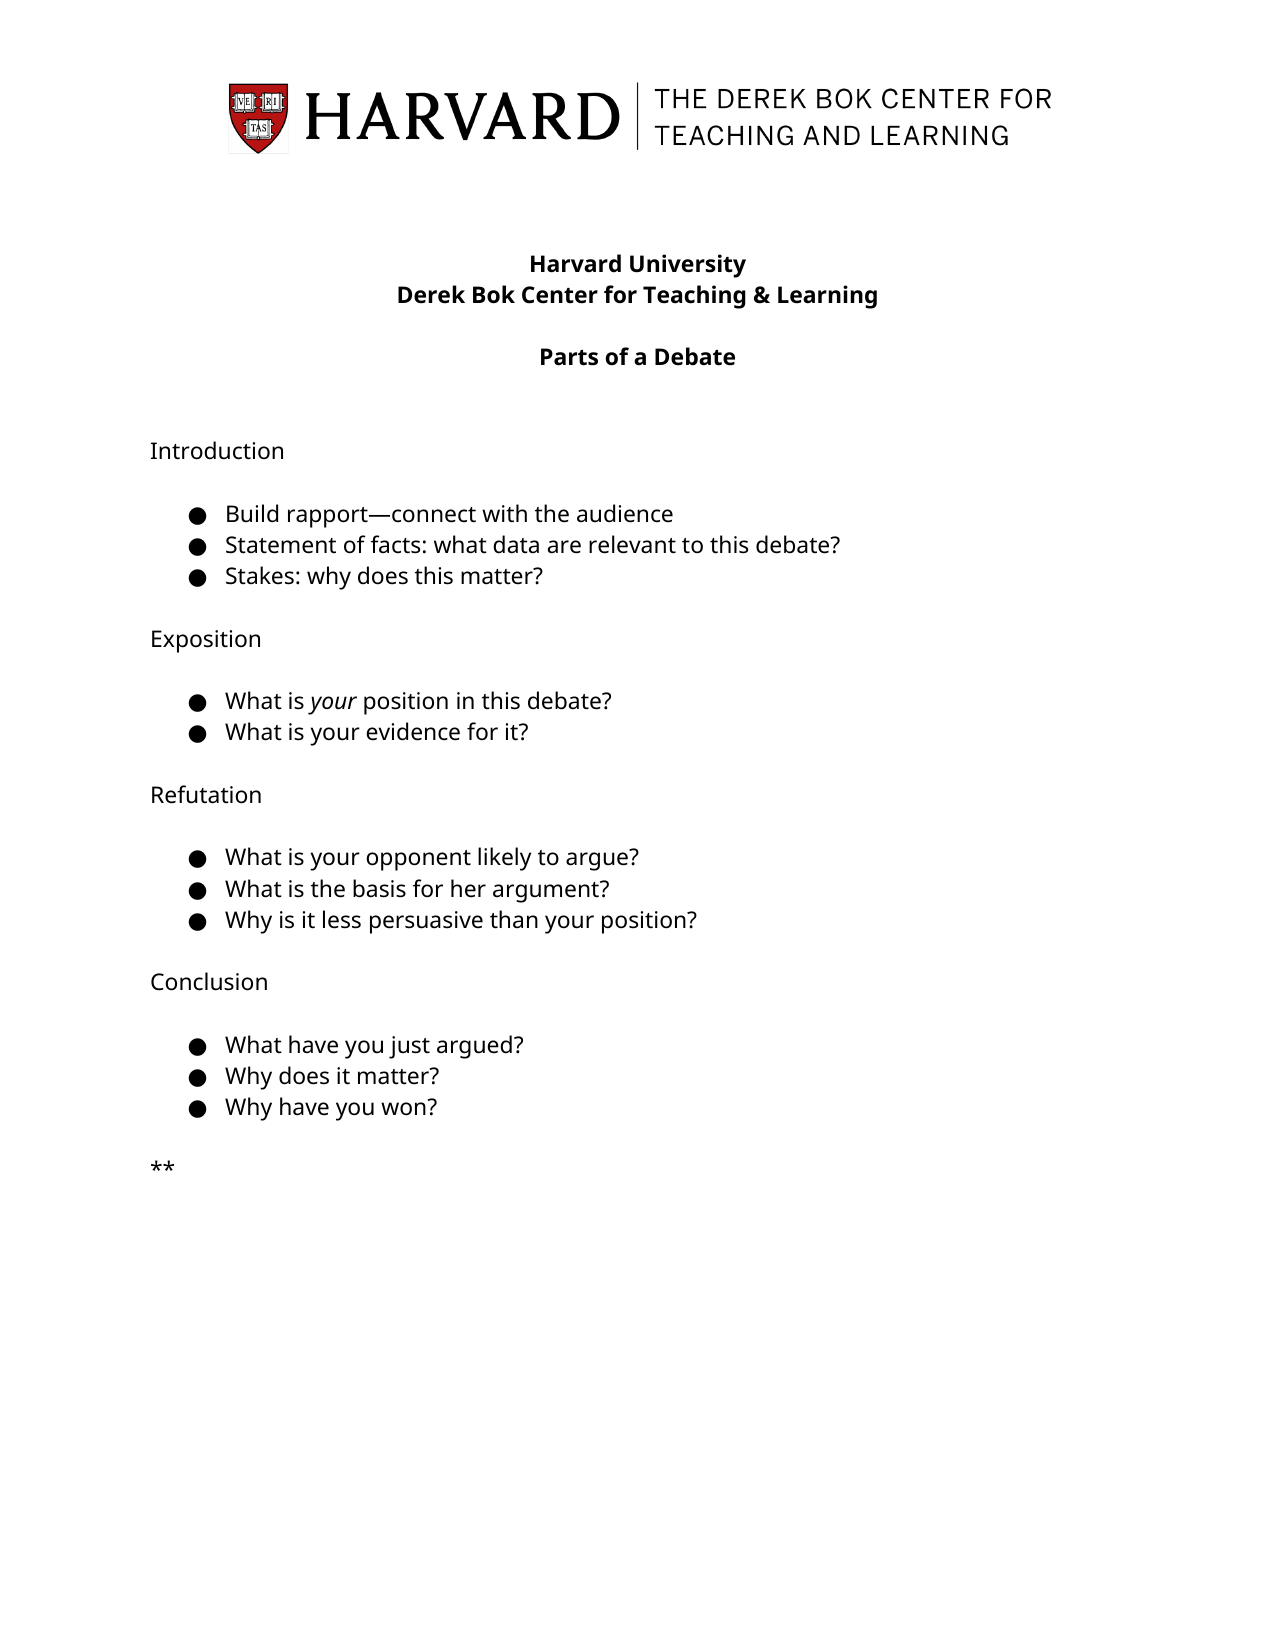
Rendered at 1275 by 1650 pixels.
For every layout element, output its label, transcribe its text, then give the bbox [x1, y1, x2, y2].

picture [150, 0, 1125, 244]
list Why have you won? [187, 1091, 1125, 1123]
list What is your position in this debate? [187, 685, 1125, 716]
text Derek Bok Center for Teaching & Learning [150, 279, 1125, 310]
list What have you just argued? [187, 1029, 1125, 1060]
text Introduction [150, 435, 1125, 466]
text Exposition [150, 623, 1125, 654]
list Why is it less persuasive than your position? [187, 904, 1125, 935]
text Harvard University [150, 248, 1125, 279]
text Conclusion [150, 966, 1125, 998]
text Parts of a Debate [150, 341, 1125, 373]
list What is the basis for her argument? [187, 873, 1125, 904]
list Why does it matter? [187, 1060, 1125, 1091]
list Statement of facts: what data are relevant to this debate? [187, 529, 1125, 560]
text ** [150, 1154, 1125, 1185]
list What is your evidence for it? [187, 716, 1125, 748]
list Build rapport—connect with the audience [187, 498, 1125, 529]
text Refutation [150, 779, 1125, 810]
list What is your opponent likely to argue? [187, 841, 1125, 873]
list Stakes: why does this matter? [187, 560, 1125, 591]
